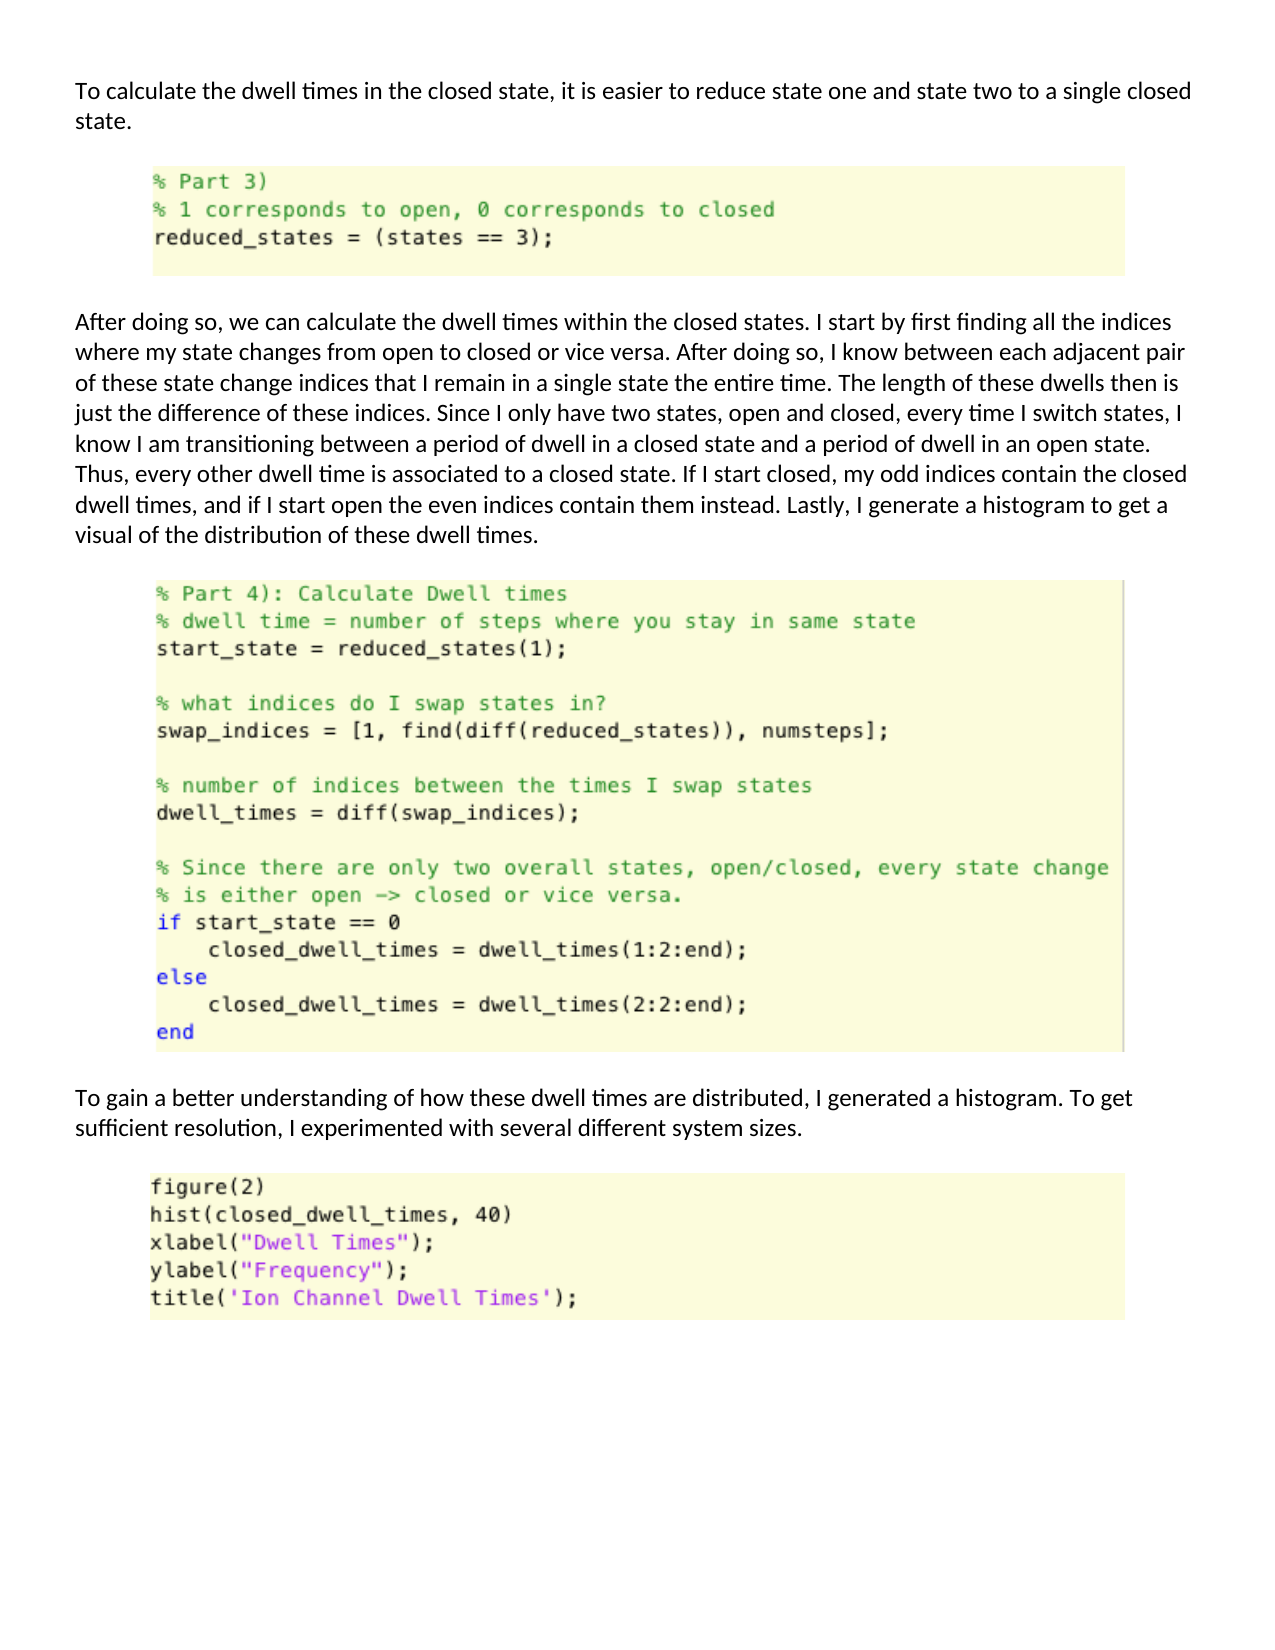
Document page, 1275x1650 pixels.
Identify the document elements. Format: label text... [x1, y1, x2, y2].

picture [150, 580, 1125, 1052]
text After doing so, we can calculate the dwell times within the closed states. I start by first finding all the indices where my state changes from open to closed or vice versa. After doing so, I know between each adjacent pair of these state change indices that I remain in a single state the entire time. The length of these dwells then is just the difference of these indices. Since I only have two states, open and closed, every time I switch states, I know I am transitioning between a period of dwell in a closed state and a period of dwell in an open state. Thus, every other dwell time is associated to a closed state. If I start closed, my odd indices contain the closed dwell times, and if I start open the even indices contain them instead. Lastly, I generate a histogram to get a visual of the distribution of these dwell times. [75, 306, 1200, 550]
text To gain a better understanding of how these dwell times are distributed, I generated a histogram. To get sufficient resolution, I experimented with several different system sizes. [75, 1082, 1200, 1143]
picture [150, 166, 1125, 276]
text To calculate the dwell times in the closed state, it is easier to reduce state one and state two to a single closed state. [75, 75, 1200, 136]
picture [150, 1173, 1125, 1320]
